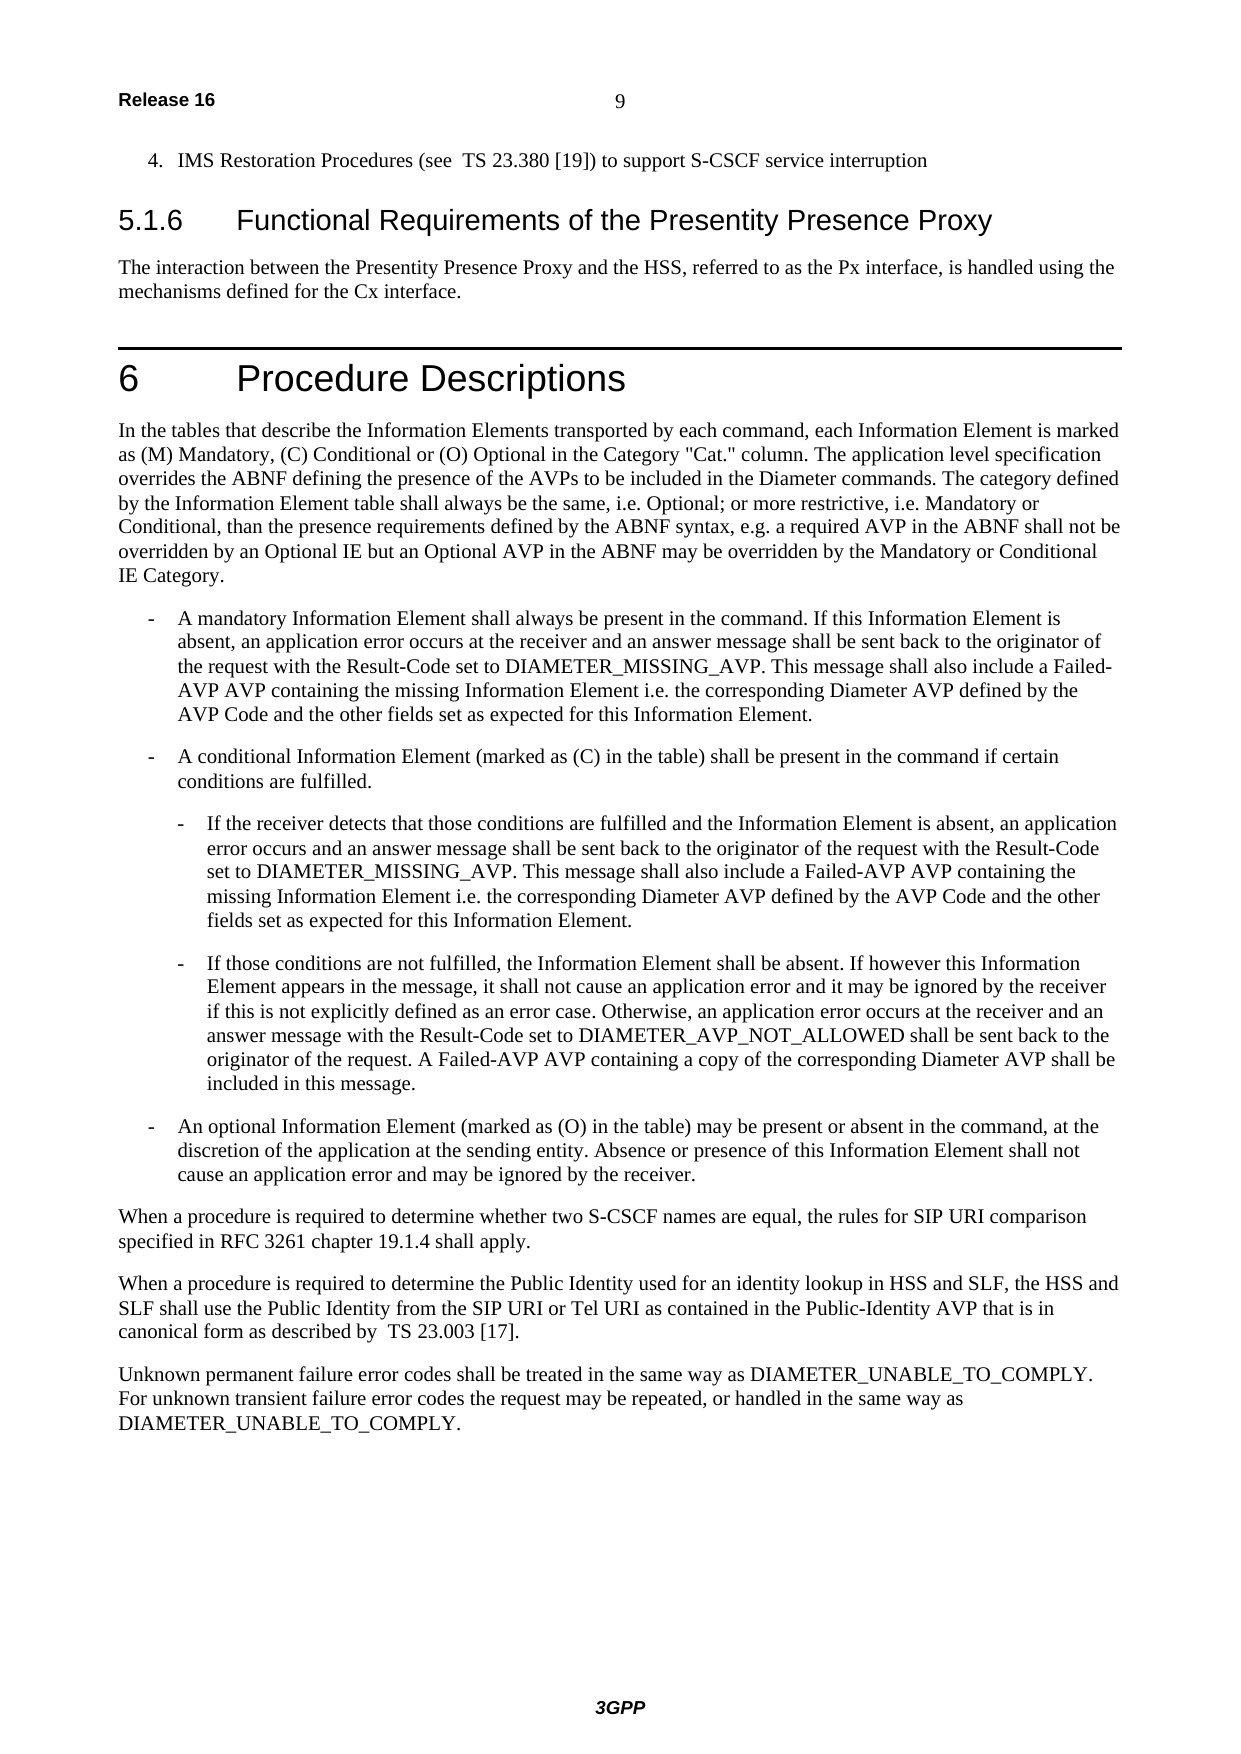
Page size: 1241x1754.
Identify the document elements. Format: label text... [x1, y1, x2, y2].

text - A conditional Information Element (marked as (C) in the table) shall be present in the command if certain conditions are fulfilled. [148, 744, 1122, 793]
text - If those conditions are not fulfilled, the Information Element shall be absent. If however this Information Element appears in the message, it shall not cause an application error and it may be ignored by the receiver if this is not explicitly defined as an error case. Otherwise, an application error occurs at the receiver and an answer message with the Result-Code set to DIAMETER_AVP_NOT_ALLOWED shall be sent back to the originator of the request. A Failed-AVP AVP containing a copy of the corresponding Diameter AVP shall be included in this message. [177, 950, 1122, 1095]
text Unknown permanent failure error codes shall be treated in the same way as DIAMETER_UNABLE_TO_COMPLY. For unknown transient failure error codes the request may be repeated, or handled in the same way as DIAMETER_UNABLE_TO_COMPLY. [118, 1362, 1122, 1434]
text In the tables that describe the Information Elements transported by each command, each Information Element is marked as (M) Mandatory, (C) Conditional or (O) Optional in the Category "Cat." column. The application level specification overrides the ABNF defining the presence of the AVPs to be included in the Diameter commands. The category defined by the Information Element table shall always be the same, i.e. Optional; or more restrictive, i.e. Mandatory or Conditional, than the presence requirements defined by the ABNF syntax, e.g. a required AVP in the ABNF shall not be overridden by an Optional IE but an Optional AVP in the ABNF may be overridden by the Mandatory or Conditional IE Category. [118, 418, 1122, 587]
text The interaction between the Presentity Presence Proxy and the HSS, referred to as the Px interface, is handled using the mechanisms defined for the Cx interface. [118, 255, 1122, 303]
subtitle 6 Procedure Descriptions [118, 350, 1122, 399]
text - An optional Information Element (marked as (O) in the table) may be present or absent in the command, at the discretion of the application at the sending entity. Absence or presence of this Information Element shall not cause an application error and may be ignored by the receiver. [148, 1113, 1122, 1186]
text - If the receiver detects that those conditions are fulfilled and the Information Element is absent, an application error occurs and an answer message shall be sent back to the originator of the request with the Result-Code set to DIAMETER_MISSING_AVP. This message shall also include a Failed-AVP AVP containing the missing Information Element i.e. the corresponding Diameter AVP defined by the AVP Code and the other fields set as expected for this Information Element. [177, 811, 1122, 932]
text When a procedure is required to determine the Public Identity used for an identity lookup in HSS and SLF, the HSS and SLF shall use the Public Identity from the SIP URI or Tel URI as contained in the Public-Identity AVP that is in canonical form as described by TS 23.003 [17]. [118, 1271, 1122, 1343]
text - A mandatory Information Element shall always be present in the command. If this Information Element is absent, an application error occurs at the receiver and an answer message shall be sent back to the originator of the request with the Result-Code set to DIAMETER_MISSING_AVP. This message shall also include a Failed-AVP AVP containing the missing Information Element i.e. the corresponding Diameter AVP defined by the AVP Code and the other fields set as expected for this Information Element. [148, 605, 1122, 726]
text 4. IMS Restoration Procedures (see TS 23.380 [19]) to support S-CSCF service interruption [148, 147, 1122, 172]
text When a procedure is required to determine whether two S-CSCF names are equal, the rules for SIP URI comparison specified in RFC 3261 chapter 19.1.4 shall apply. [118, 1204, 1122, 1253]
subtitle 5.1.6 Functional Requirements of the Presentity Presence Proxy [118, 203, 1122, 236]
